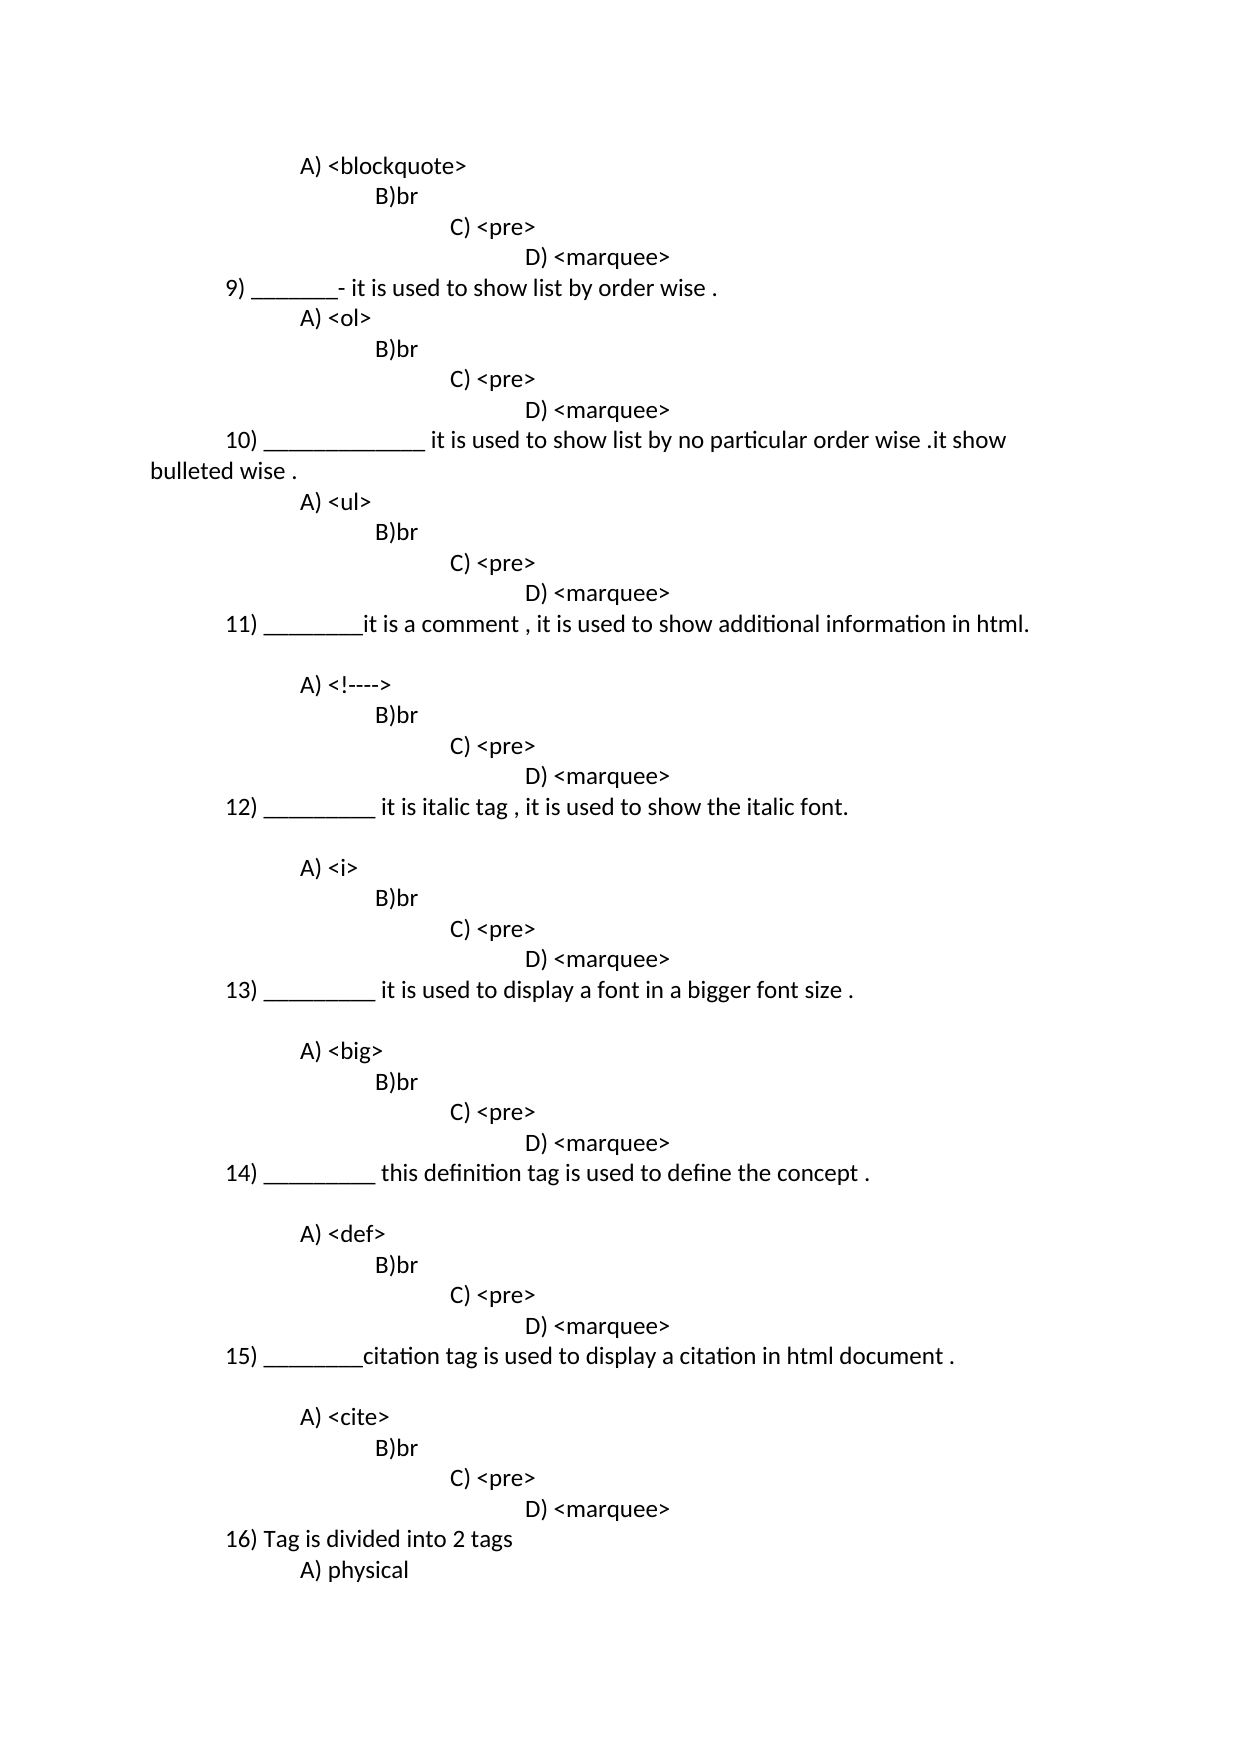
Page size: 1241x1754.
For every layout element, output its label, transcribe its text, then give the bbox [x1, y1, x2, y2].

text D) <marquee> [150, 943, 1090, 974]
text 11) ________it is a comment , it is used to show additional information in html. [150, 608, 1090, 669]
text C) <pre> [150, 547, 1090, 577]
text 16) Tag is divided into 2 tags [150, 1523, 1090, 1554]
text C) <pre> [150, 211, 1090, 242]
text 13) _________ it is used to display a font in a bigger font size . [150, 974, 1090, 1035]
text B)br [150, 699, 1090, 730]
text C) <pre> [150, 730, 1090, 760]
text C) <pre> [150, 364, 1090, 394]
text D) <marquee> [150, 1493, 1090, 1523]
text A) <def> [150, 1218, 1090, 1249]
text 15) ________citation tag is used to display a citation in html document . [150, 1340, 1090, 1401]
text A) <blockquote> [150, 150, 1090, 181]
text B)br [150, 882, 1090, 913]
text 12) _________ it is italic tag , it is used to show the italic font. [150, 791, 1090, 852]
text B)br [150, 1432, 1090, 1462]
text B)br [150, 333, 1090, 364]
text A) physical [150, 1554, 1090, 1584]
text 10) _____________ it is used to show list by no particular order wise .it show bulleted wise . [150, 425, 1090, 486]
text D) <marquee> [150, 1310, 1090, 1340]
text A) <cite> [150, 1401, 1090, 1432]
text A) <!----> [150, 669, 1090, 699]
text 14) _________ this definition tag is used to define the concept . [150, 1157, 1090, 1218]
text B)br [150, 516, 1090, 547]
text C) <pre> [150, 1096, 1090, 1127]
text C) <pre> [150, 913, 1090, 943]
text B)br [150, 1066, 1090, 1096]
text D) <marquee> [150, 394, 1090, 425]
text B)br [150, 1249, 1090, 1279]
text A) <big> [150, 1035, 1090, 1066]
text D) <marquee> [150, 1127, 1090, 1157]
text B)br [150, 181, 1090, 211]
text A) <ul> [150, 486, 1090, 516]
text D) <marquee> [150, 577, 1090, 608]
text 9) _______- it is used to show list by order wise . [150, 272, 1090, 303]
text A) <i> [150, 852, 1090, 882]
text C) <pre> [150, 1462, 1090, 1493]
text A) <ol> [150, 303, 1090, 333]
text C) <pre> [150, 1279, 1090, 1310]
text D) <marquee> [150, 242, 1090, 272]
text D) <marquee> [150, 760, 1090, 791]
